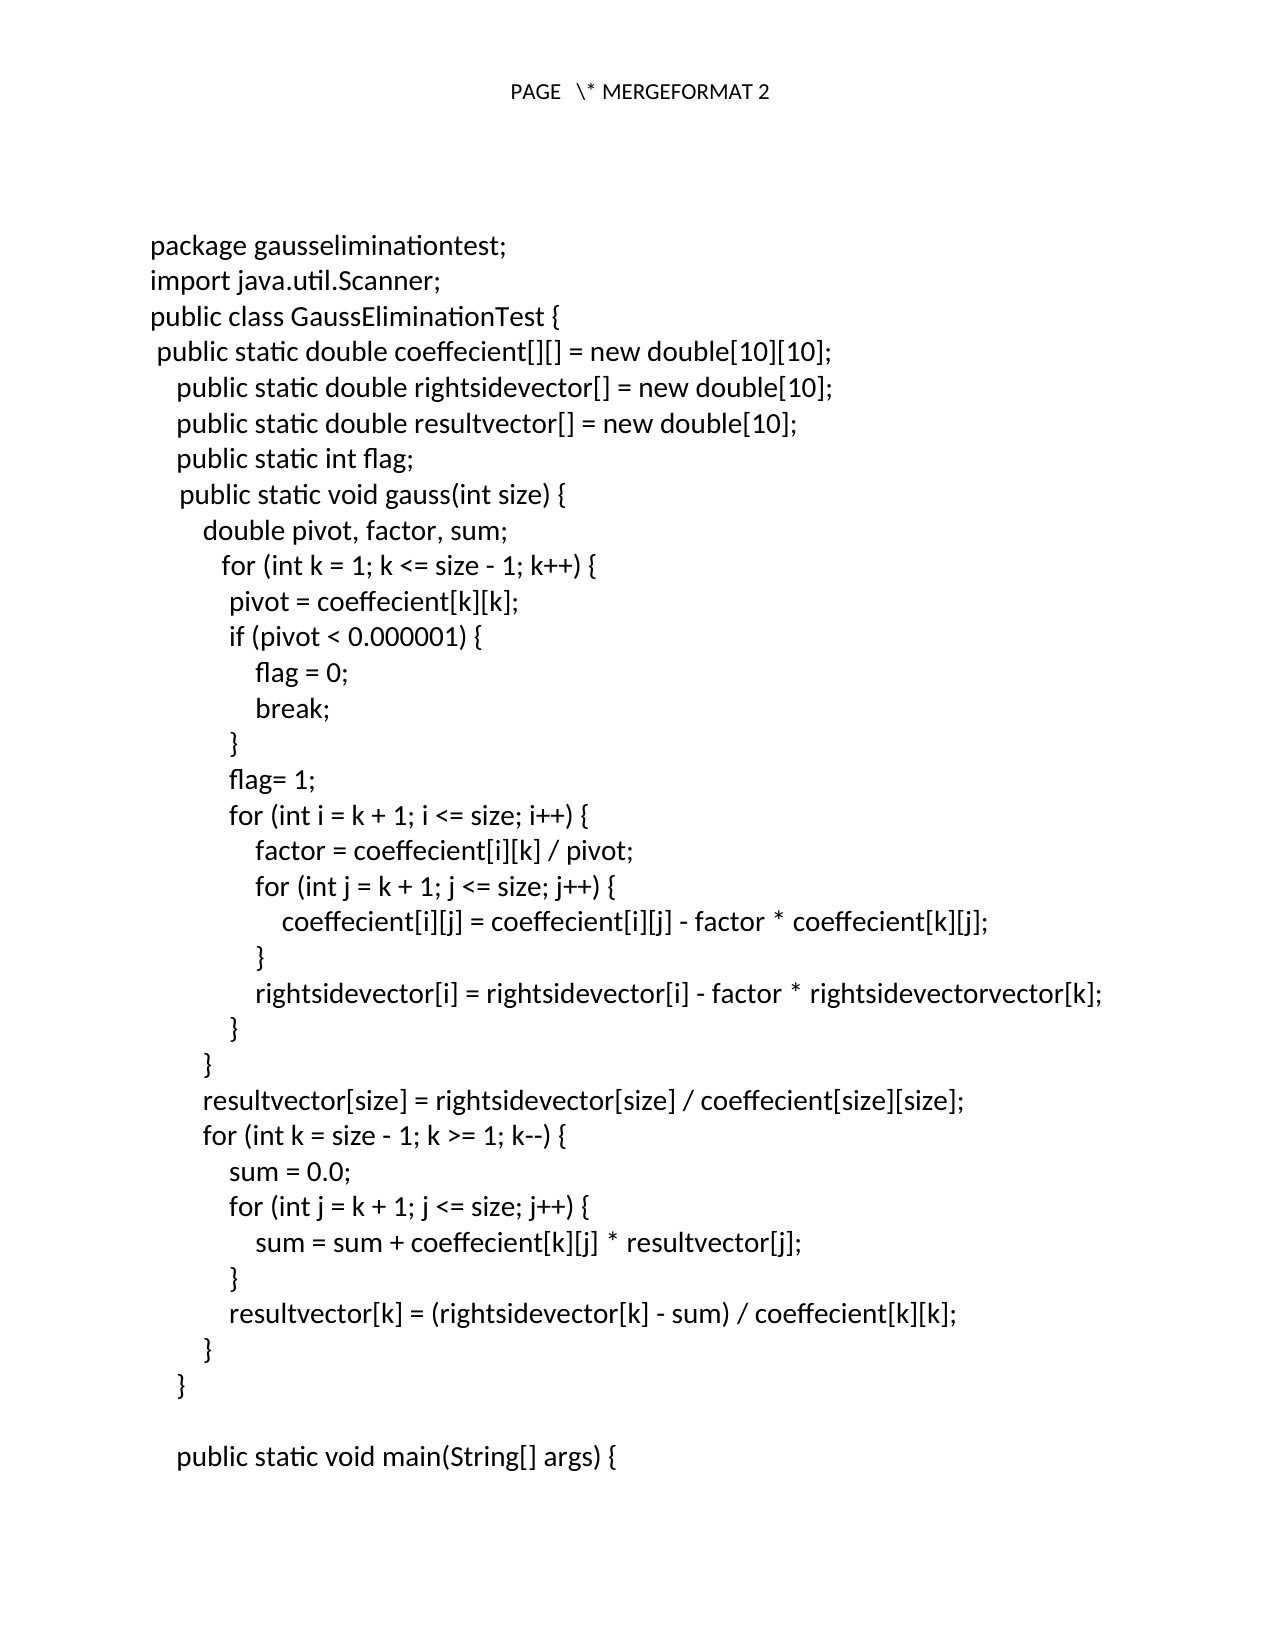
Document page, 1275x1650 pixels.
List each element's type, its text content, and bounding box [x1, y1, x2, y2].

text import java.util.Scanner; [150, 262, 1125, 298]
text for (int k = size - 1; k >= 1; k--) { [150, 1117, 1125, 1153]
text } [150, 1010, 1125, 1046]
text package gausseliminationtest; [150, 227, 1125, 262]
text public static void gauss(int size) { [150, 476, 1125, 512]
text pivot = coeffecient[k][k]; [150, 583, 1125, 618]
text if (pivot < 0.000001) { [150, 618, 1125, 654]
text public static double resultvector[] = new double[10]; [150, 405, 1125, 440]
text factor = coeffecient[i][k] / pivot; [150, 832, 1125, 868]
text break; [150, 690, 1125, 725]
text resultvector[size] = rightsidevector[size] / coeffecient[size][size]; [150, 1082, 1125, 1117]
text public static double rightsidevector[] = new double[10]; [150, 369, 1125, 405]
text } [150, 1260, 1125, 1295]
text resultvector[k] = (rightsidevector[k] - sum) / coeffecient[k][k]; [150, 1295, 1125, 1331]
text double pivot, factor, sum; [150, 512, 1125, 547]
text for (int j = k + 1; j <= size; j++) { [150, 1188, 1125, 1224]
text public static double coeffecient[][] = new double[10][10]; [150, 333, 1125, 369]
text } [150, 939, 1125, 975]
text for (int j = k + 1; j <= size; j++) { [150, 868, 1125, 903]
text coeffecient[i][j] = coeffecient[i][j] - factor * coeffecient[k][j]; [150, 903, 1125, 939]
text flag = 0; [150, 654, 1125, 690]
text public static int flag; [150, 440, 1125, 476]
text for (int i = k + 1; i <= size; i++) { [150, 797, 1125, 832]
text } [150, 1046, 1125, 1082]
text public class GaussEliminationTest { [150, 298, 1125, 333]
text flag= 1; [150, 761, 1125, 797]
text } [150, 1367, 1125, 1402]
text for (int k = 1; k <= size - 1; k++) { [150, 547, 1125, 583]
text sum = sum + coeffecient[k][j] * resultvector[j]; [150, 1224, 1125, 1260]
text public static void main(String[] args) { [150, 1438, 1125, 1473]
text } [150, 1331, 1125, 1367]
text sum = 0.0; [150, 1153, 1125, 1188]
text rightsidevector[i] = rightsidevector[i] - factor * rightsidevectorvector[k]; [150, 975, 1125, 1010]
text } [150, 725, 1125, 761]
